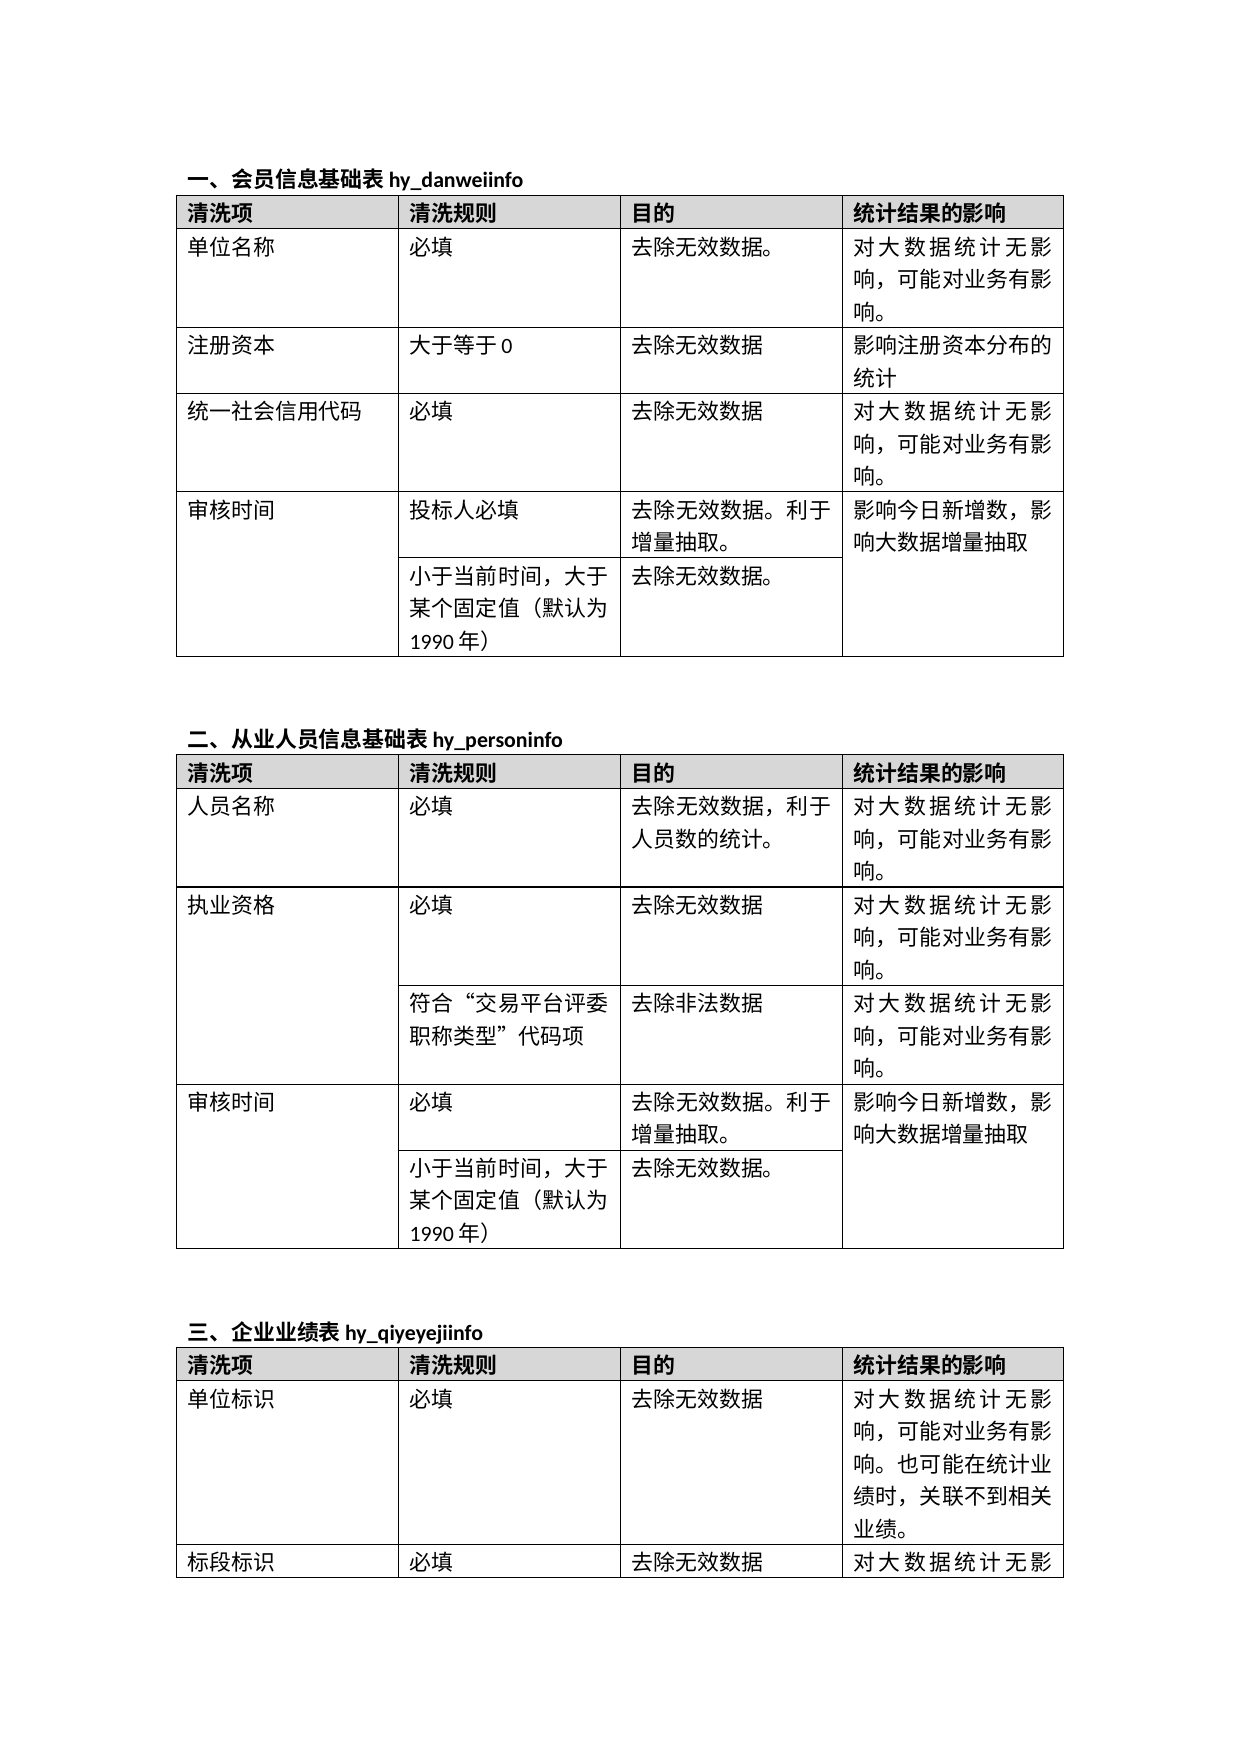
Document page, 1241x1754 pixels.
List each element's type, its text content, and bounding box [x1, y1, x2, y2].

table_header 目的 [621, 1348, 842, 1380]
list 企业业绩表hy_qiyeyejiinfo [187, 1314, 1053, 1347]
table_cell 对大数据统计无影响，可能对业务有影响。 [843, 789, 1063, 886]
table_header 目的 [621, 196, 842, 228]
table_cell 影响今日新增数，影响大数据增量抽取 [843, 492, 1063, 656]
table_cell 去除非法数据 [621, 986, 842, 1083]
table_header 清洗项 [177, 755, 398, 788]
table_cell 影响今日新增数，影响大数据增量抽取 [843, 1085, 1063, 1248]
table_header 清洗规则 [399, 196, 620, 228]
table_cell 审核时间 [177, 492, 398, 656]
table_header 统计结果的影响 [843, 755, 1063, 788]
table_cell 对大数据统计无影响，可能对业务有影响。 [843, 229, 1063, 327]
table_header 清洗规则 [399, 1348, 620, 1380]
table_cell 对大数据统计无影响，可能对业务有影响。 [843, 986, 1063, 1083]
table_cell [843, 1545, 1063, 1577]
table_cell 大于等于0 [399, 328, 620, 393]
table_cell 单位名称 [177, 229, 398, 327]
table_header 统计结果的影响 [843, 196, 1063, 228]
table_cell 审核时间 [177, 1085, 398, 1248]
table_cell 去除无效数据 [621, 1381, 842, 1544]
table_cell 必填 [399, 789, 620, 886]
table_header 清洗项 [177, 1348, 398, 1380]
table_cell 去除无效数据。利于增量抽取。 [621, 1085, 842, 1149]
table_cell 去除无效数据。 [621, 1151, 842, 1248]
table_cell 人员名称 [177, 789, 398, 886]
table_cell 小于当前时间，大于某个固定值（默认为1990年） [399, 1151, 620, 1248]
list 从业人员信息基础表hy_personinfo [187, 722, 1053, 754]
table_cell 标段标识 [177, 1545, 398, 1577]
table_cell 投标人必填 [399, 492, 620, 557]
table_cell 对大数据统计无影响，可能对业务有影响。 [843, 888, 1063, 985]
table_header 目的 [621, 755, 842, 788]
list 会员信息基础表hy_danweiinfo [187, 162, 1053, 194]
table_cell 注册资本 [177, 328, 398, 393]
table_cell 去除无效数据。利于增量抽取。 [621, 492, 842, 557]
table_cell 执业资格 [177, 888, 398, 1083]
table_cell 必填 [399, 1381, 620, 1544]
table_cell 去除无效数据。 [621, 229, 842, 327]
table_cell 必填 [399, 394, 620, 491]
table_header 清洗项 [177, 196, 398, 228]
table_cell 必填 [399, 229, 620, 327]
table_cell 对大数据统计无影响，可能对业务有影响。也可能在统计业绩时，关联不到相关业绩。 [843, 1381, 1063, 1544]
table_cell 去除无效数据 [621, 1545, 842, 1577]
table_cell 统一社会信用代码 [177, 394, 398, 491]
table_cell 必填 [399, 888, 620, 985]
table_cell 对大数据统计无影响，可能对业务有影响。 [843, 394, 1063, 491]
table_cell 小于当前时间，大于某个固定值（默认为1990年） [399, 558, 620, 656]
table_cell 单位标识 [177, 1381, 398, 1544]
table_cell 去除无效数据 [621, 328, 842, 393]
table_cell 符合“交易平台评委职称类型”代码项 [399, 986, 620, 1083]
table_cell 去除无效数据 [621, 394, 842, 491]
table_cell 影响注册资本分布的统计 [843, 328, 1063, 393]
table_cell 必填 [399, 1545, 620, 1577]
table_header 清洗规则 [399, 755, 620, 788]
table_cell 去除无效数据。 [621, 558, 842, 656]
table_cell 去除无效数据，利于人员数的统计。 [621, 789, 842, 886]
table_cell 必填 [399, 1085, 620, 1149]
table_header 统计结果的影响 [843, 1348, 1063, 1380]
table_cell 去除无效数据 [621, 888, 842, 985]
